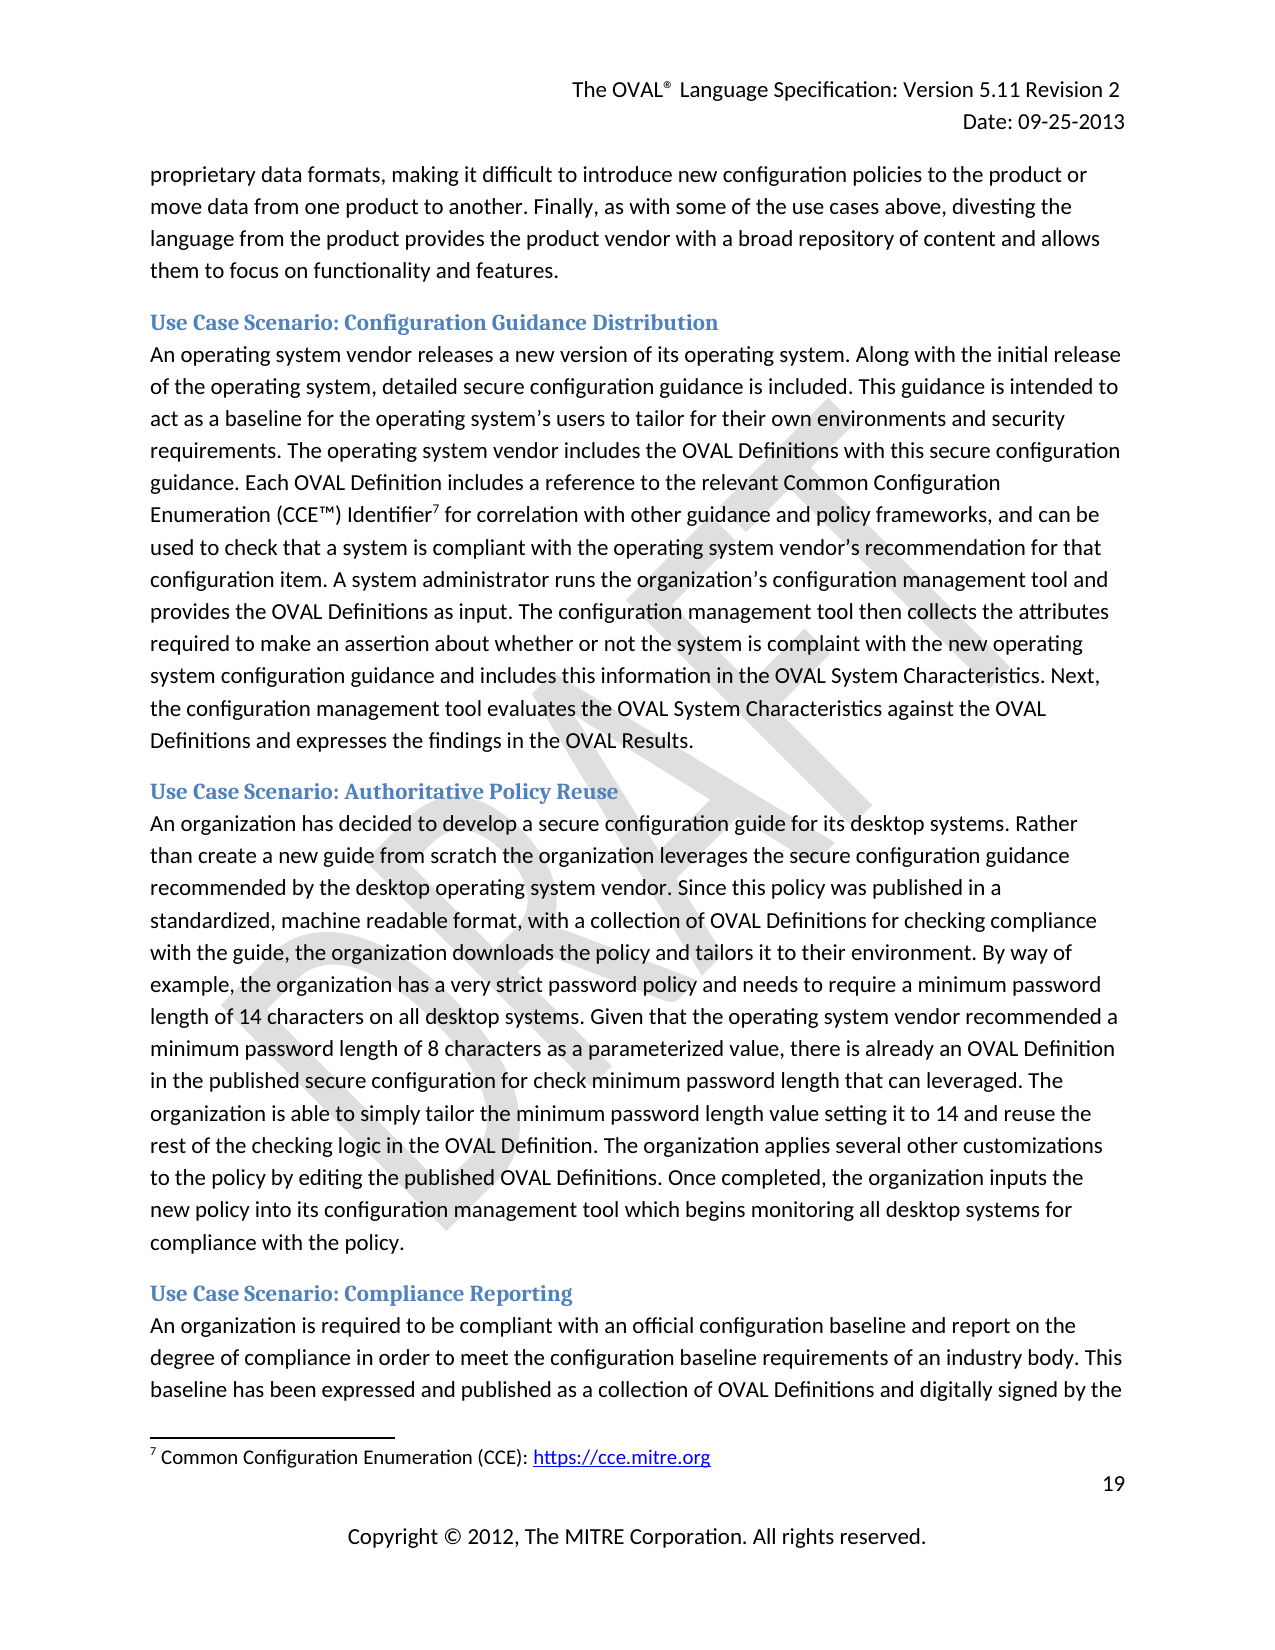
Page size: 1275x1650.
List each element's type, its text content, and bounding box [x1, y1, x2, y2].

text An organization has decided to develop a secure configuration guide for its desktop systems. Rather than create a new guide from scratch the organization leverages the secure configuration guidance recommended by the desktop operating system vendor. Since this policy was published in a standardized, machine readable format, with a collection of OVAL Definitions for checking compliance with the guide, the organization downloads the policy and tailors it to their environment. By way of example, the organization has a very strict password policy and needs to require a minimum password length of 14 characters on all desktop systems. Given that the operating system vendor recommended a minimum password length of 8 characters as a parameterized value, there is already an OVAL Definition in the published secure configuration for check minimum password length that can leveraged. The organization is able to simply tailor the minimum password length value setting it to 14 and reuse the rest of the checking logic in the OVAL Definition. The organization applies several other customizations to the policy by editing the published OVAL Definitions. Once completed, the organization inputs the new policy into its configuration management tool which begins monitoring all desktop systems for compliance with the policy. [150, 809, 1125, 1256]
text An operating system vendor releases a new version of its operating system. Along with the initial release of the operating system, detailed secure configuration guidance is included. This guidance is intended to act as a baseline for the operating system’s users to tailor for their own environments and security requirements. The operating system vendor includes the OVAL Definitions with this secure configuration guidance. Each OVAL Definition includes a reference to the relevant Common Configuration Enumeration (CCE™) Identifier for correlation with other guidance and policy frameworks, and can be used to check that a system is compliant with the operating system vendor’s recommendation for that configuration item. A system administrator runs the organization’s configuration management tool and provides the OVAL Definitions as input. The configuration management tool then collects the attributes required to make an assertion about whether or not the system is complaint with the new operating system configuration guidance and includes this information in the OVAL System Characteristics. Next, the configuration management tool evaluates the OVAL System Characteristics against the OVAL Definitions and expresses the findings in the OVAL Results. [150, 340, 1125, 754]
subtitle Use Case Scenario: Authoritative Policy Reuse [150, 779, 1125, 805]
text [150, 1311, 1125, 1403]
subtitle Use Case Scenario: Configuration Guidance Distribution [150, 309, 1125, 336]
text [150, 160, 1125, 284]
subtitle Use Case Scenario: Compliance Reporting [150, 1281, 1125, 1307]
